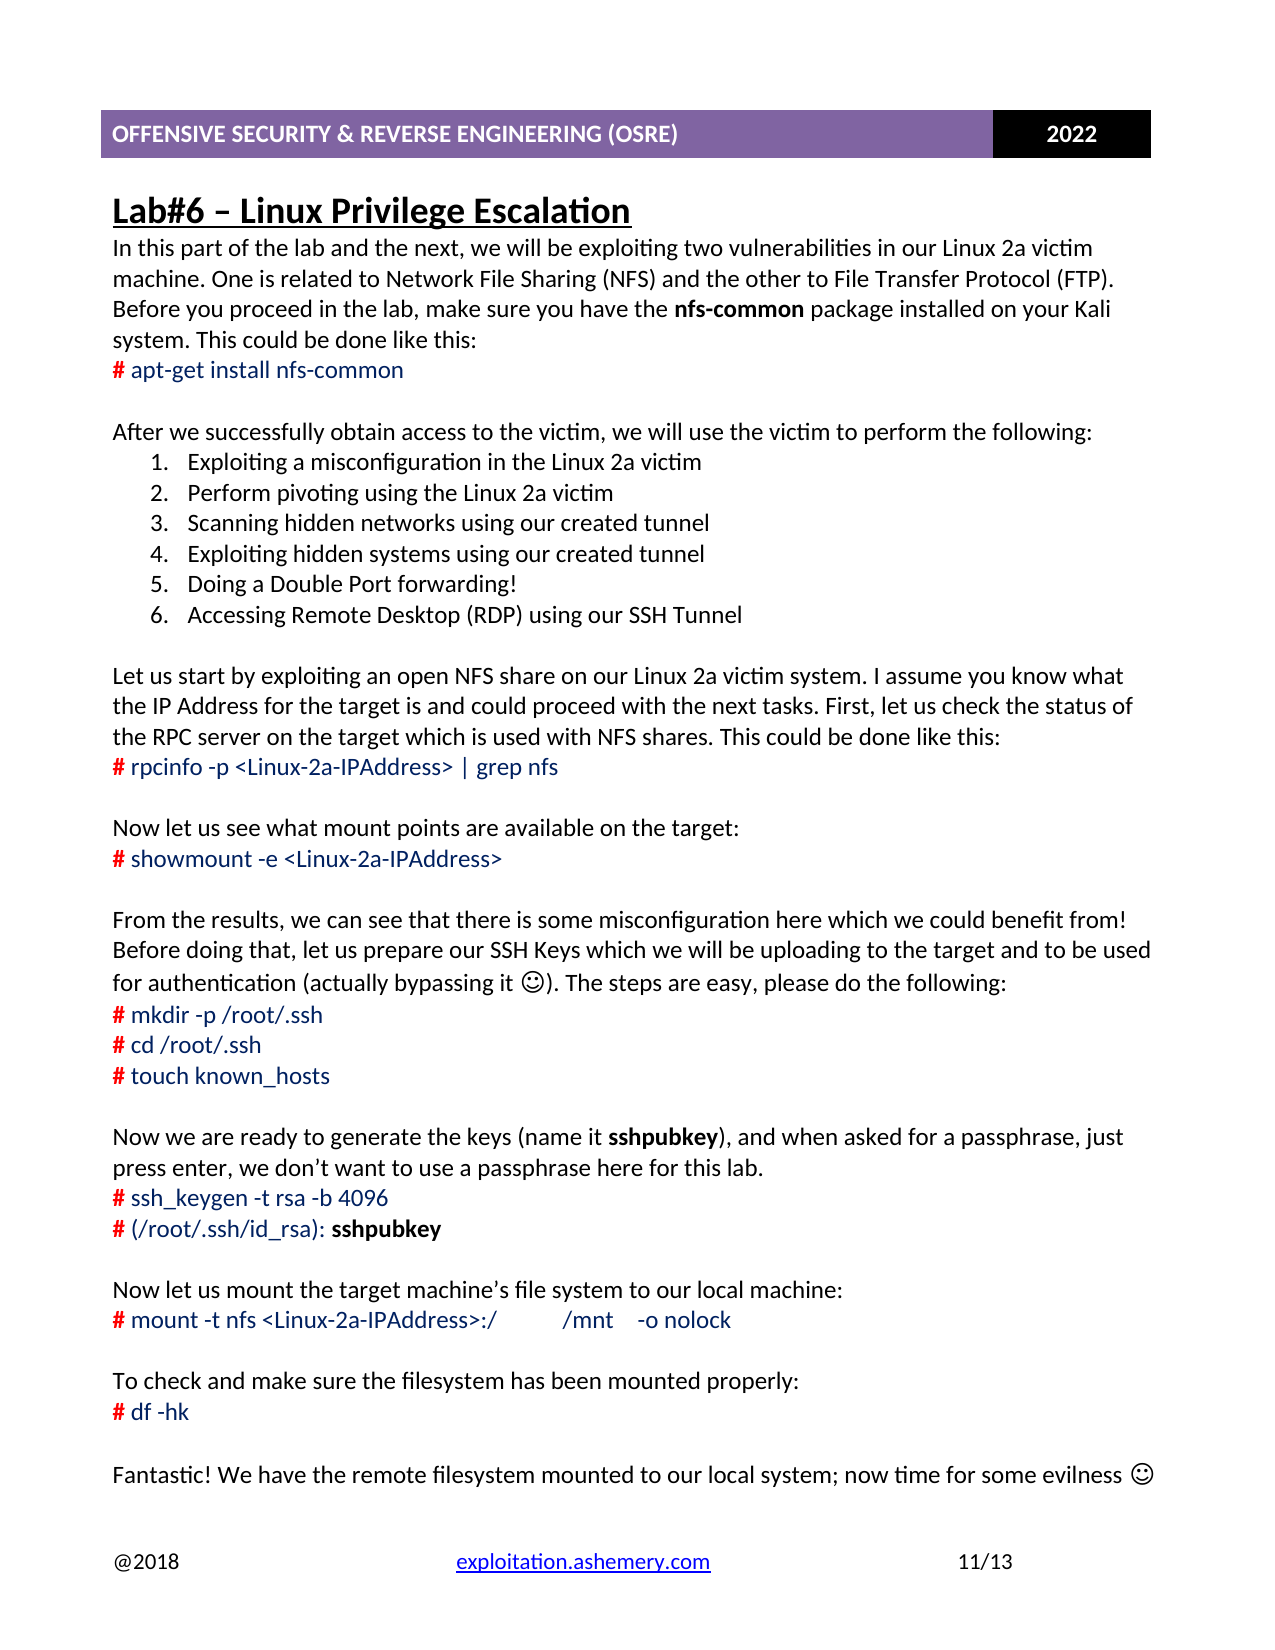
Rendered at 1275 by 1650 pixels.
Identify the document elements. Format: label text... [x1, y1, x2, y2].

text After we successfully obtain access to the victim, we will use the victim to perform the following: [112, 416, 1162, 446]
text Now let us see what mount points are available on the target: [112, 812, 1162, 843]
text In this part of the lab and the next, we will be exploiting two vulnerabilities in our Linux 2a victim machine. One is related to Network File Sharing (NFS) and the other to File Transfer Protocol (FTP). Before you proceed in the lab, make sure you have the nfs-common package installed on your Kali system. This could be done like this: [112, 232, 1162, 354]
text Now we are ready to generate the keys (name it sshpubkey), and when asked for a passphrase, just press enter, we don’t want to use a passphrase here for this lab. [112, 1121, 1162, 1182]
text # ssh_keygen -t rsa -b 4096 [112, 1182, 1162, 1213]
list Doing a Double Port forwarding! [150, 568, 1162, 599]
text From the results, we can see that there is some misconfiguration here which we could benefit from! Before doing that, let us prepare our SSH Keys which we will be uploading to the target and to be used for authentication (actually bypassing it ☺). The steps are easy, please do the following: [112, 904, 1162, 999]
text # df -hk [112, 1396, 1162, 1426]
text # cd /root/.ssh [112, 1029, 1162, 1060]
text Now let us mount the target machine’s file system to our local machine: [112, 1274, 1162, 1304]
list Exploiting a misconfiguration in the Linux 2a victim [150, 446, 1162, 477]
list Exploiting hidden systems using our created tunnel [150, 538, 1162, 568]
text # mount -t nfs <Linux-2a-IPAddress>:/ /mnt -o nolock [112, 1304, 1162, 1335]
text Lab#6 – Linux Privilege Escalation [112, 187, 1162, 232]
text # mkdir -p /root/.ssh [112, 999, 1162, 1029]
text Fantastic! We have the remote filesystem mounted to our local system; now time for some evilness ☺ [112, 1457, 1162, 1491]
list Scanning hidden networks using our created tunnel [150, 507, 1162, 538]
text # apt-get install nfs-common [112, 354, 1162, 385]
text # touch known_hosts [112, 1060, 1162, 1091]
list Perform pivoting using the Linux 2a victim [150, 477, 1162, 507]
text To check and make sure the filesystem has been mounted properly: [112, 1365, 1162, 1396]
text # (/root/.ssh/id_rsa): sshpubkey [112, 1213, 1162, 1243]
text # rpcinfo -p <Linux-2a-IPAddress> | grep nfs [112, 751, 1162, 782]
text # showmount -e <Linux-2a-IPAddress> [112, 843, 1162, 873]
list Accessing Remote Desktop (RDP) using our SSH Tunnel [150, 599, 1162, 629]
text Let us start by exploiting an open NFS share on our Linux 2a victim system. I assume you know what the IP Address for the target is and could proceed with the next tasks. First, let us check the status of the RPC server on the target which is used with NFS shares. This could be done like this: [112, 660, 1162, 751]
